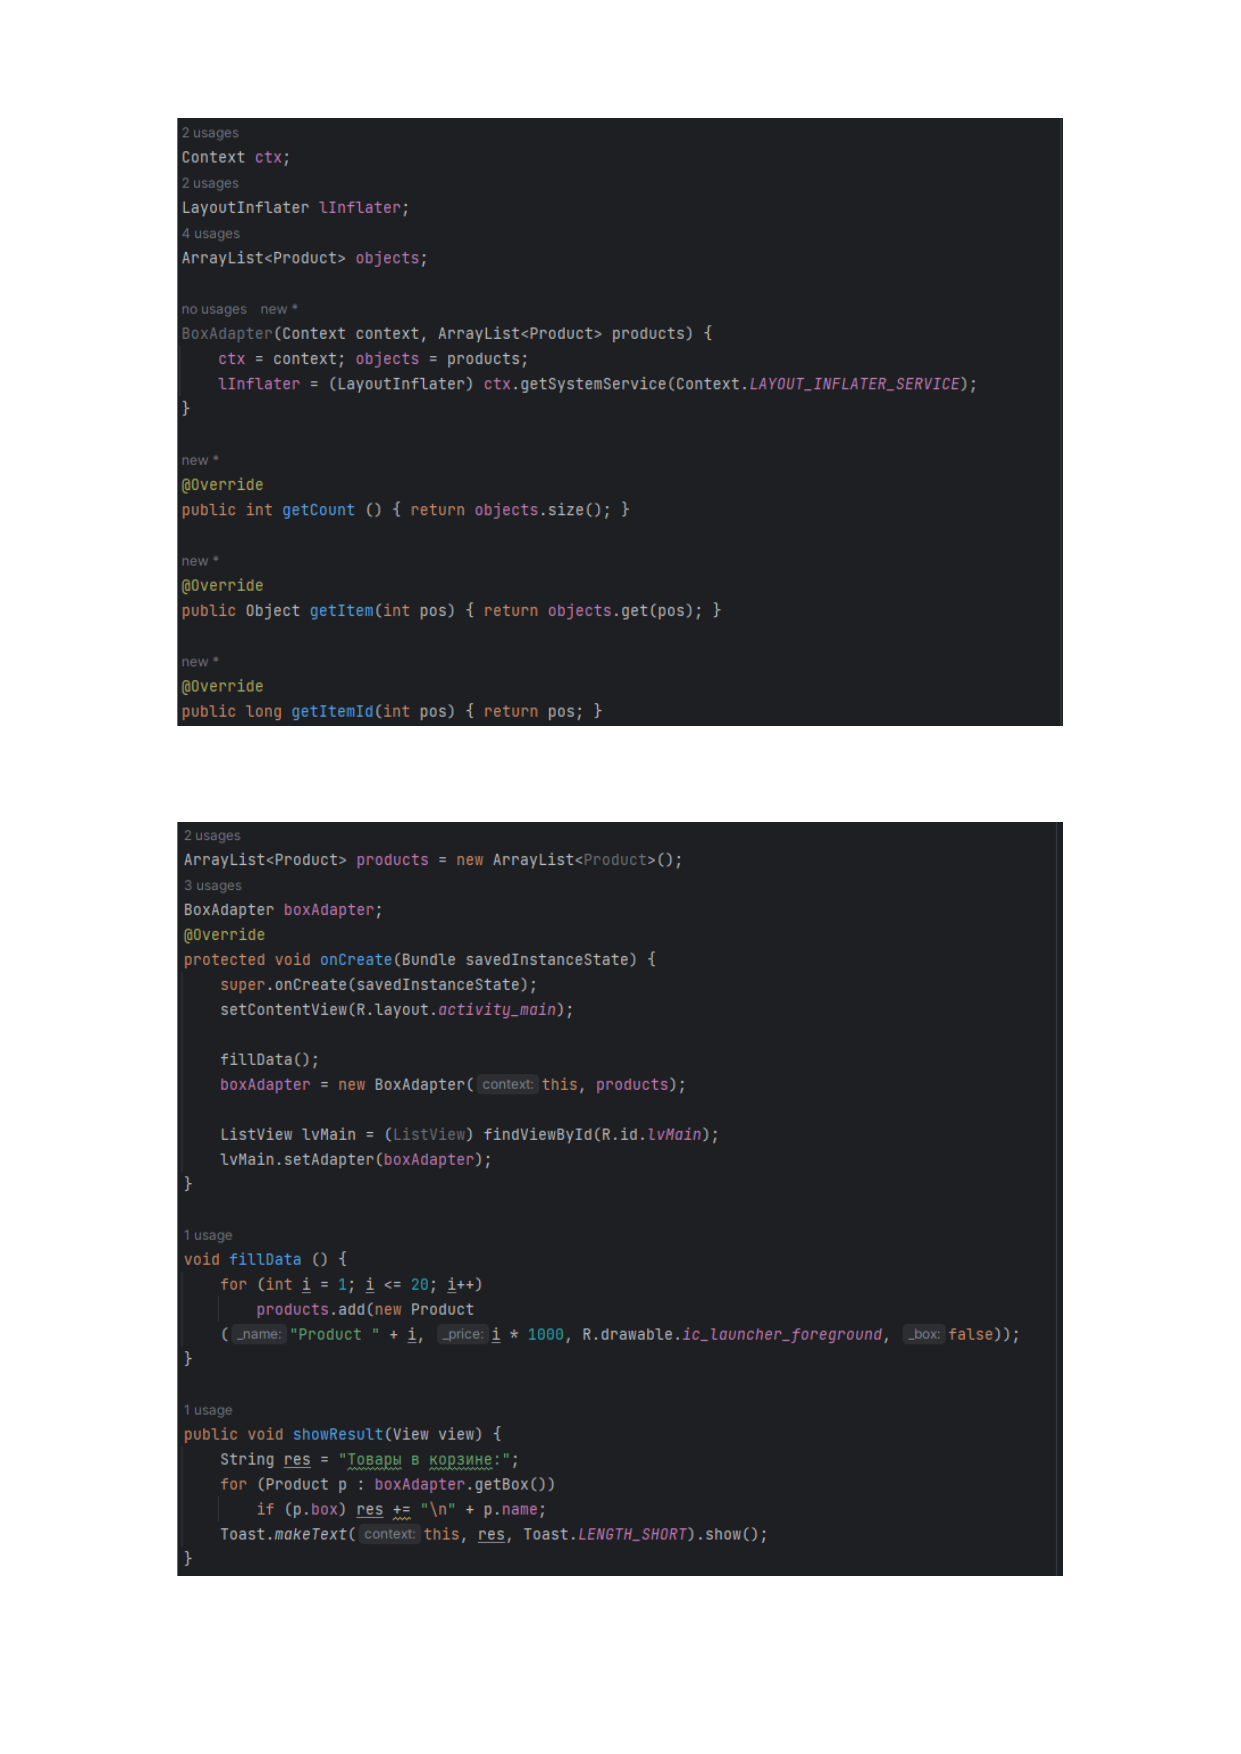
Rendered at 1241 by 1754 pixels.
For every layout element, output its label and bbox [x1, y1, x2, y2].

picture [177, 822, 1063, 1576]
picture [177, 118, 1063, 726]
